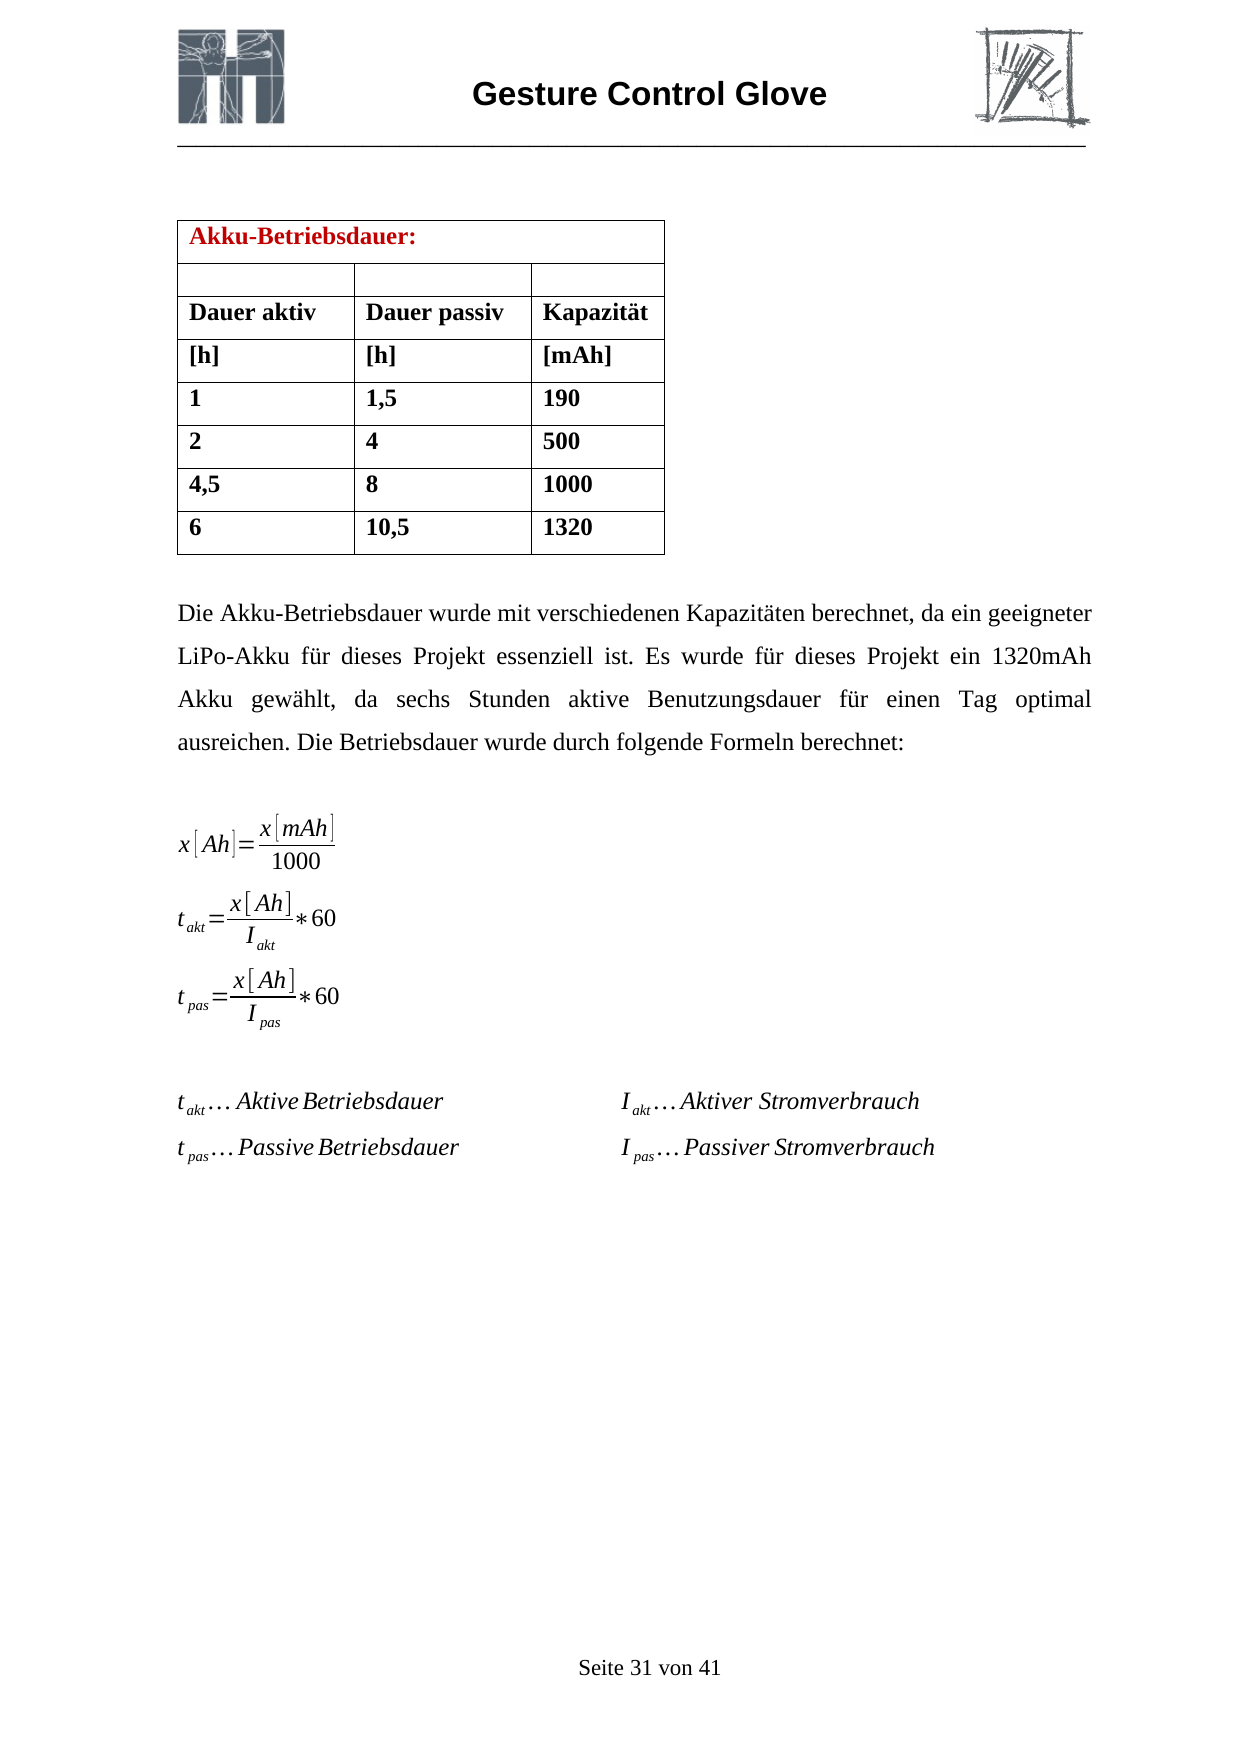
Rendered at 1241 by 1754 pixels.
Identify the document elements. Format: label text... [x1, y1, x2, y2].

table_cell 190 [532, 383, 664, 425]
table_cell [mAh] [532, 340, 664, 382]
table_cell 500 [532, 426, 664, 468]
table_cell 4 [355, 426, 531, 468]
table_cell 2 [178, 426, 354, 468]
table_cell 1,5 [355, 383, 531, 425]
table_cell [178, 264, 354, 296]
table_cell 4,5 [178, 469, 354, 511]
picture [973, 26, 1092, 135]
table_header Akku-Betriebsdauer: [178, 221, 664, 263]
table_cell Dauer passiv [355, 297, 531, 339]
picture [177, 28, 286, 126]
table_cell 10,5 [355, 512, 531, 553]
table_cell 6 [178, 512, 354, 553]
table_cell [532, 264, 664, 296]
table_cell [h] [355, 340, 531, 382]
table_cell 1 [178, 383, 354, 425]
table_cell 8 [355, 469, 531, 511]
table_cell 1320 [532, 512, 664, 553]
table_cell Kapazität [532, 297, 664, 339]
table_cell 1000 [532, 469, 664, 511]
text Die Akku-Betriebsdauer wurde mit verschiedenen Kapazitäten berechnet, da ein geeigneter LiPo-Akku für dieses Projekt essenziell ist. Es wurde für dieses Projekt ein 1320mAh Akku gewählt, da sechs Stunden aktive Benutzungsdauer für einen Tag optimal ausreichen. Die Betriebsdauer wurde durch folgende Formeln berechnet: [177, 598, 1092, 756]
table_cell [355, 264, 531, 296]
table_cell [h] [178, 340, 354, 382]
table_cell Dauer aktiv [178, 297, 354, 339]
